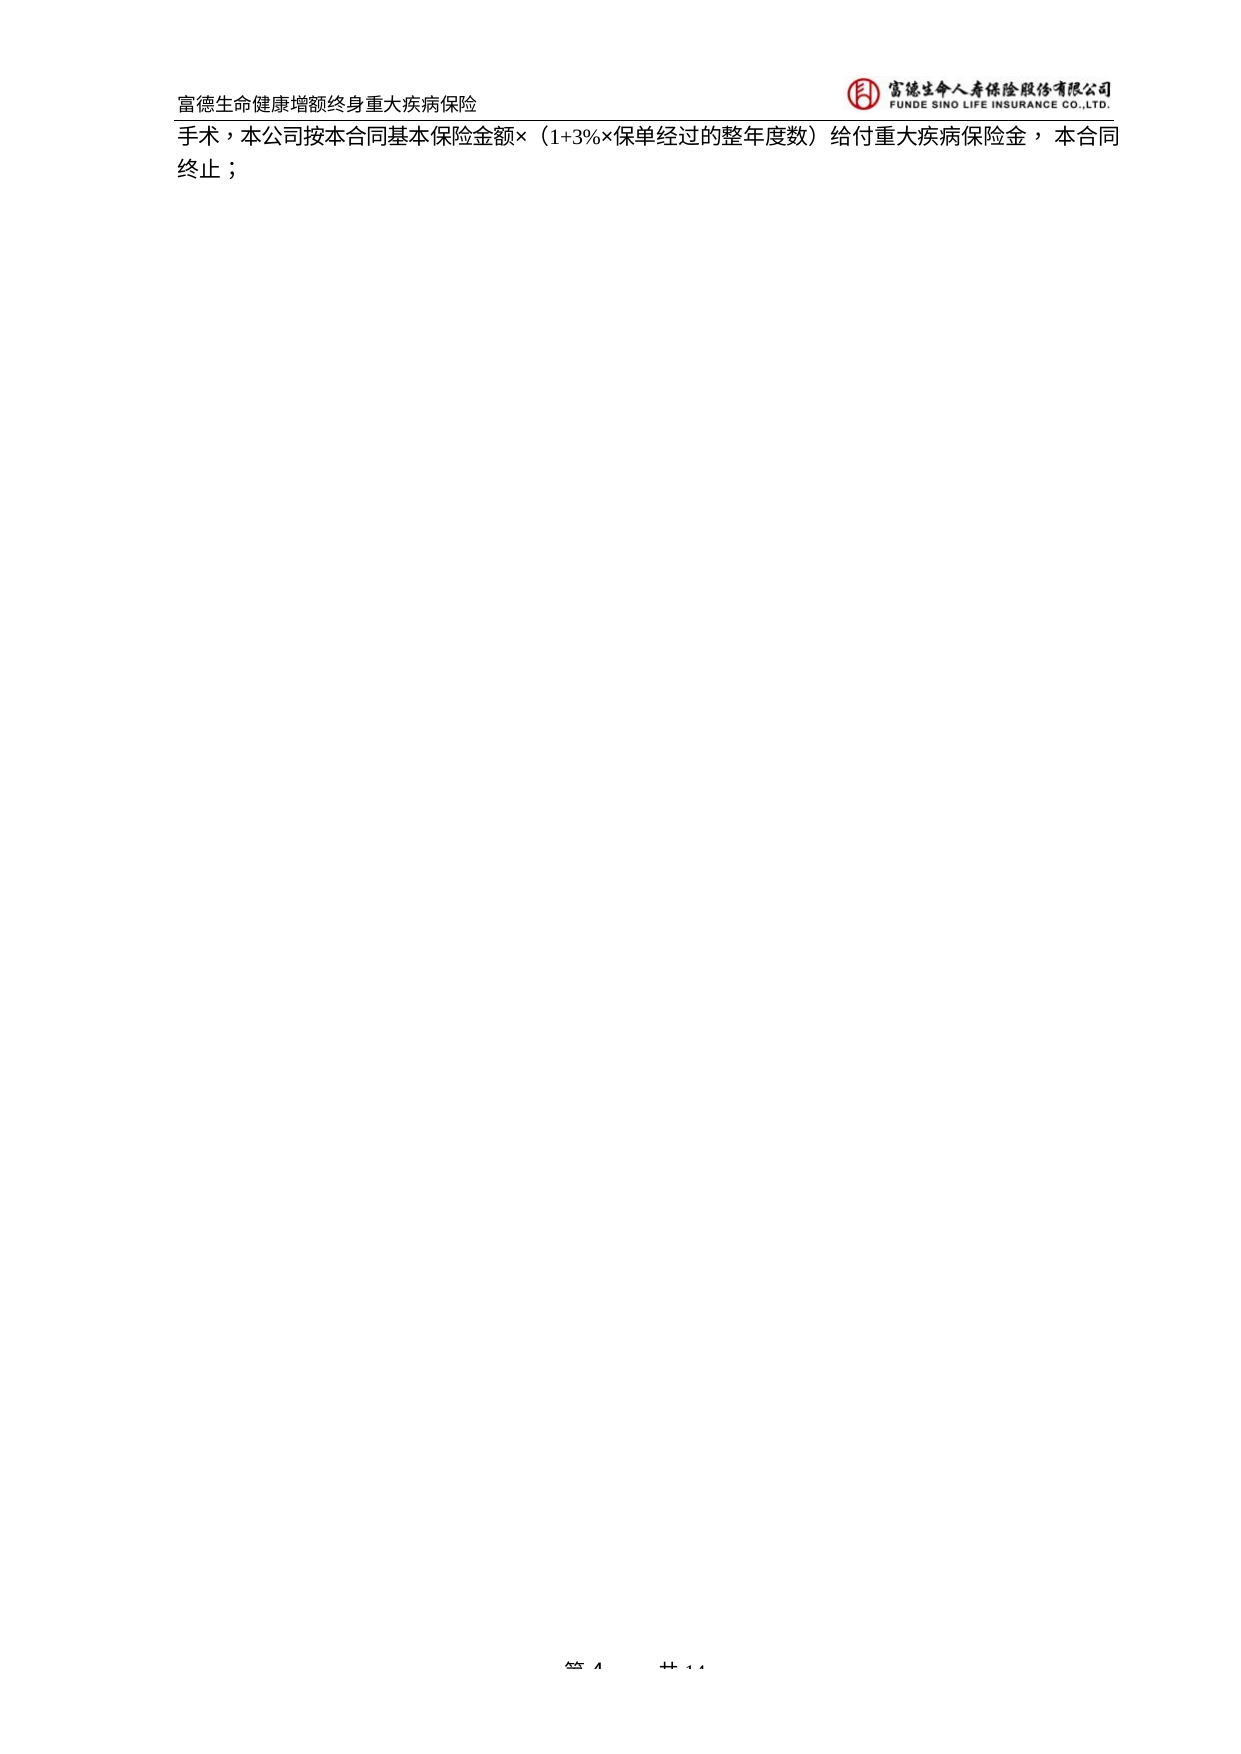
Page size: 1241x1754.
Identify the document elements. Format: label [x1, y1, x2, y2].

text [177, 121, 1122, 183]
picture [843, 76, 1112, 113]
